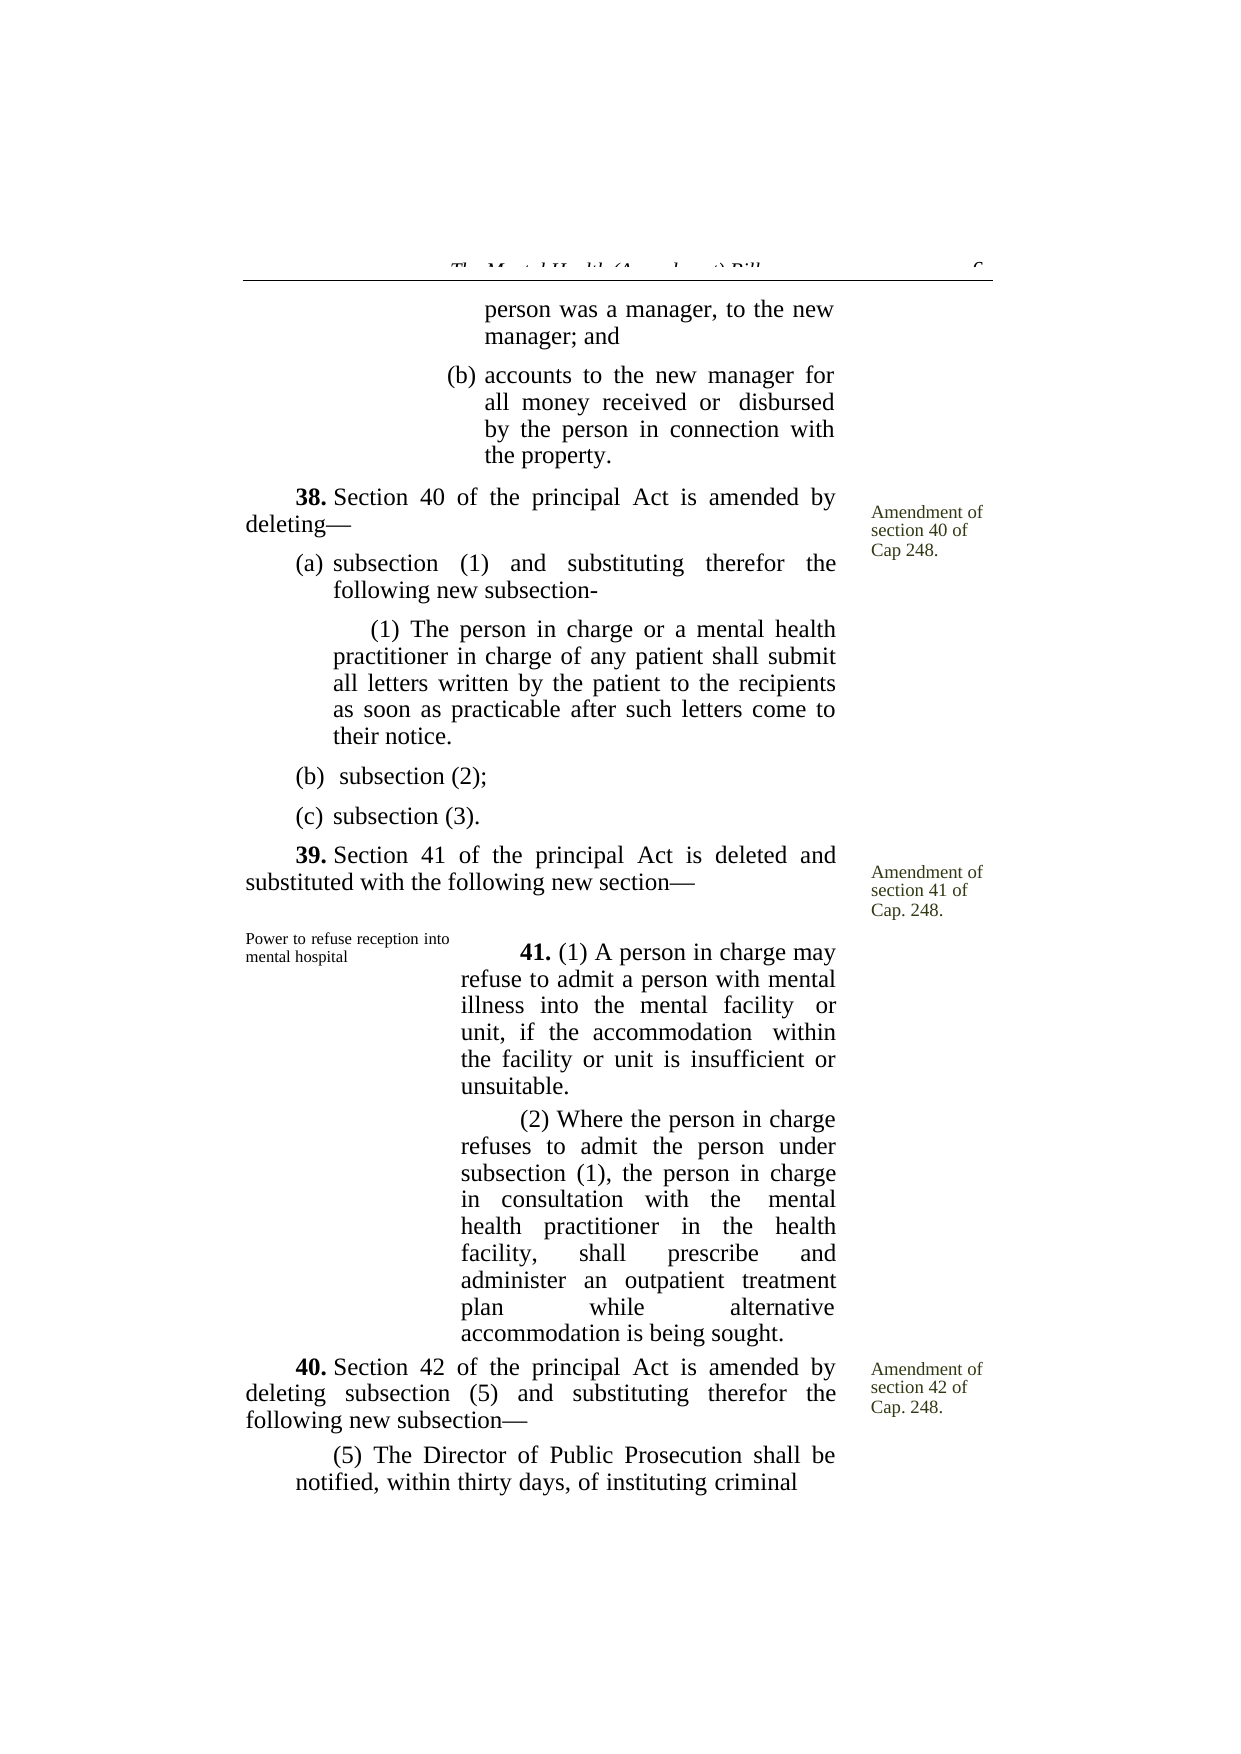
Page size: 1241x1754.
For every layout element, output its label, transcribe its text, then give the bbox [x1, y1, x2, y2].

text (2) Where the person in charge refuses to admit the person under subsection (1), the person in charge in consultation with the mental health practitioner in the health facility, shall prescribe and administer an outpatient treatment plan while alternative accommodation is being sought. [461, 1106, 836, 1347]
list accounts to the new manager for all money received or disbursed by the person in connection with the property. [447, 362, 834, 469]
text (5) The Director of Public Prosecution shall be notified, within thirty days, of instituting criminal [295, 1442, 836, 1496]
text Amendment of section 41 of [871, 864, 985, 900]
text Power to refuse reception into mental hospital [245, 930, 452, 966]
text Amendment of section 42 of [871, 1360, 985, 1398]
list subsection (3). [295, 801, 836, 830]
text Cap. 248. [871, 1398, 1065, 1417]
list Section 40 of the principal Act is amended by deleting— [245, 484, 836, 537]
text Cap. 248. [871, 900, 1065, 920]
list Section 42 of the principal Act is amended by deleting subsection (5) and substituting therefor the following new subsection— [245, 1354, 836, 1434]
text Amendment of section 40 of [871, 504, 985, 541]
list subsection (2); [295, 761, 836, 790]
text person was a manager, to the new manager; and [484, 296, 834, 350]
list (1) A person in charge may refuse to admit a person with mental illness into the mental facility or unit, if the accommodation within the facility or unit is insufficient or unsuitable. [461, 939, 836, 1099]
text Cap 248. [871, 541, 1065, 560]
list subsection (1) and substituting therefor the following new subsection- [295, 551, 836, 604]
list Section 41 of the principal Act is deleted and substituted with the following new section— [245, 842, 836, 895]
list The person in charge or a mental health practitioner in charge of any patient shall submit all letters written by the patient to the recipients as soon as practicable after such letters come to their notice. [333, 616, 836, 750]
